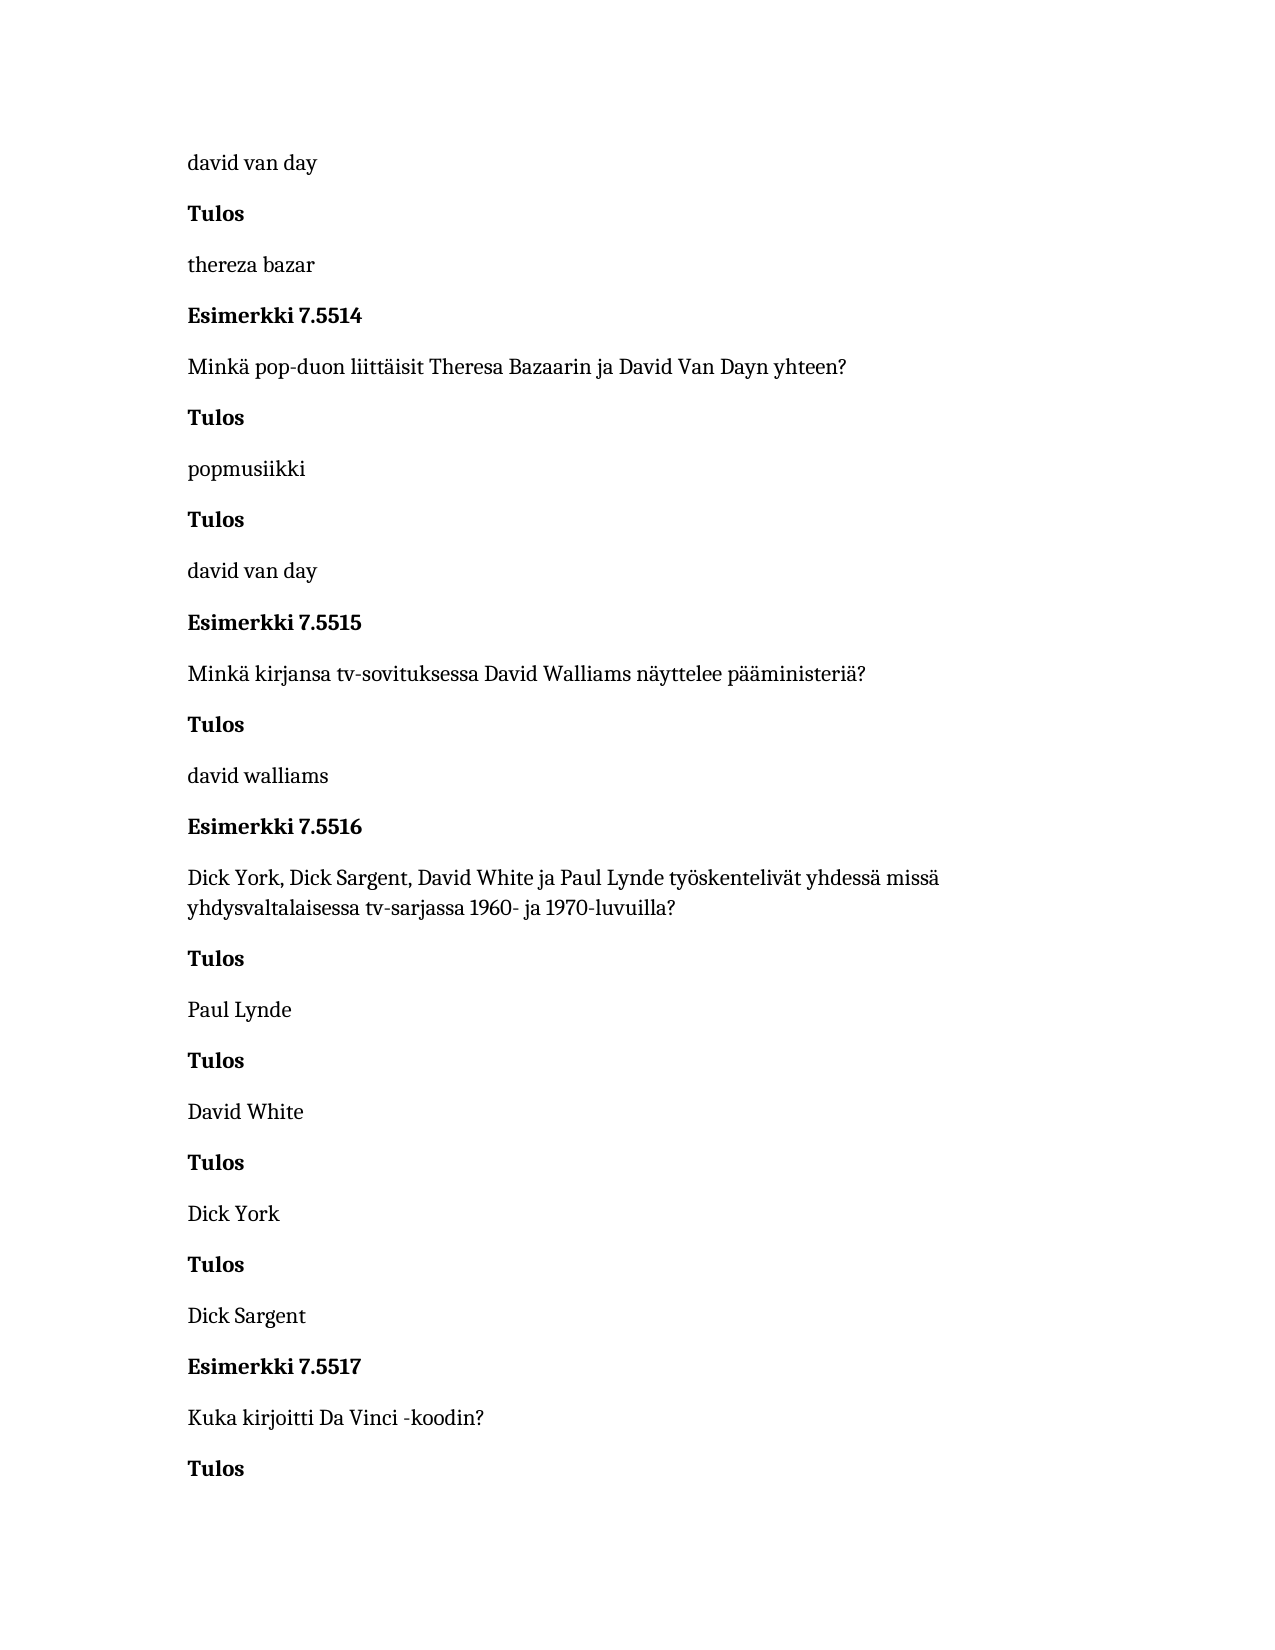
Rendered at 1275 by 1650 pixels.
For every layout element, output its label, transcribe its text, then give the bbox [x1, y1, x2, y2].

text Dick York [187, 1201, 1087, 1227]
text thereza bazar [187, 252, 1087, 278]
text Tulos [187, 1048, 1087, 1074]
text Tulos [187, 946, 1087, 972]
text david van day [187, 558, 1087, 585]
text Tulos [187, 507, 1087, 534]
text Tulos [187, 1456, 1087, 1483]
text Tulos [187, 405, 1087, 432]
text Esimerkki 7.5514 [187, 303, 1087, 329]
text Dick Sargent [187, 1303, 1087, 1329]
text david walliams [187, 762, 1087, 789]
text popmusiikki [187, 456, 1087, 483]
text Dick York, Dick Sargent, David White ja Paul Lynde työskentelivät yhdessä missä yhdysvaltalaisessa tv-sarjassa 1960- ja 1970-luvuilla? [187, 864, 1087, 921]
text Minkä kirjansa tv-sovituksessa David Walliams näyttelee pääministeriä? [187, 660, 1087, 687]
text Kuka kirjoitti Da Vinci -koodin? [187, 1405, 1087, 1432]
text Esimerkki 7.5517 [187, 1354, 1087, 1381]
text Esimerkki 7.5515 [187, 609, 1087, 636]
text Esimerkki 7.5516 [187, 813, 1087, 840]
text Tulos [187, 711, 1087, 738]
text Minkä pop-duon liittäisit Theresa Bazaarin ja David Van Dayn yhteen? [187, 354, 1087, 381]
text David White [187, 1099, 1087, 1125]
text Paul Lynde [187, 997, 1087, 1023]
text Tulos [187, 201, 1087, 227]
text Tulos [187, 1252, 1087, 1278]
text david van day [187, 150, 1087, 176]
text Tulos [187, 1150, 1087, 1176]
